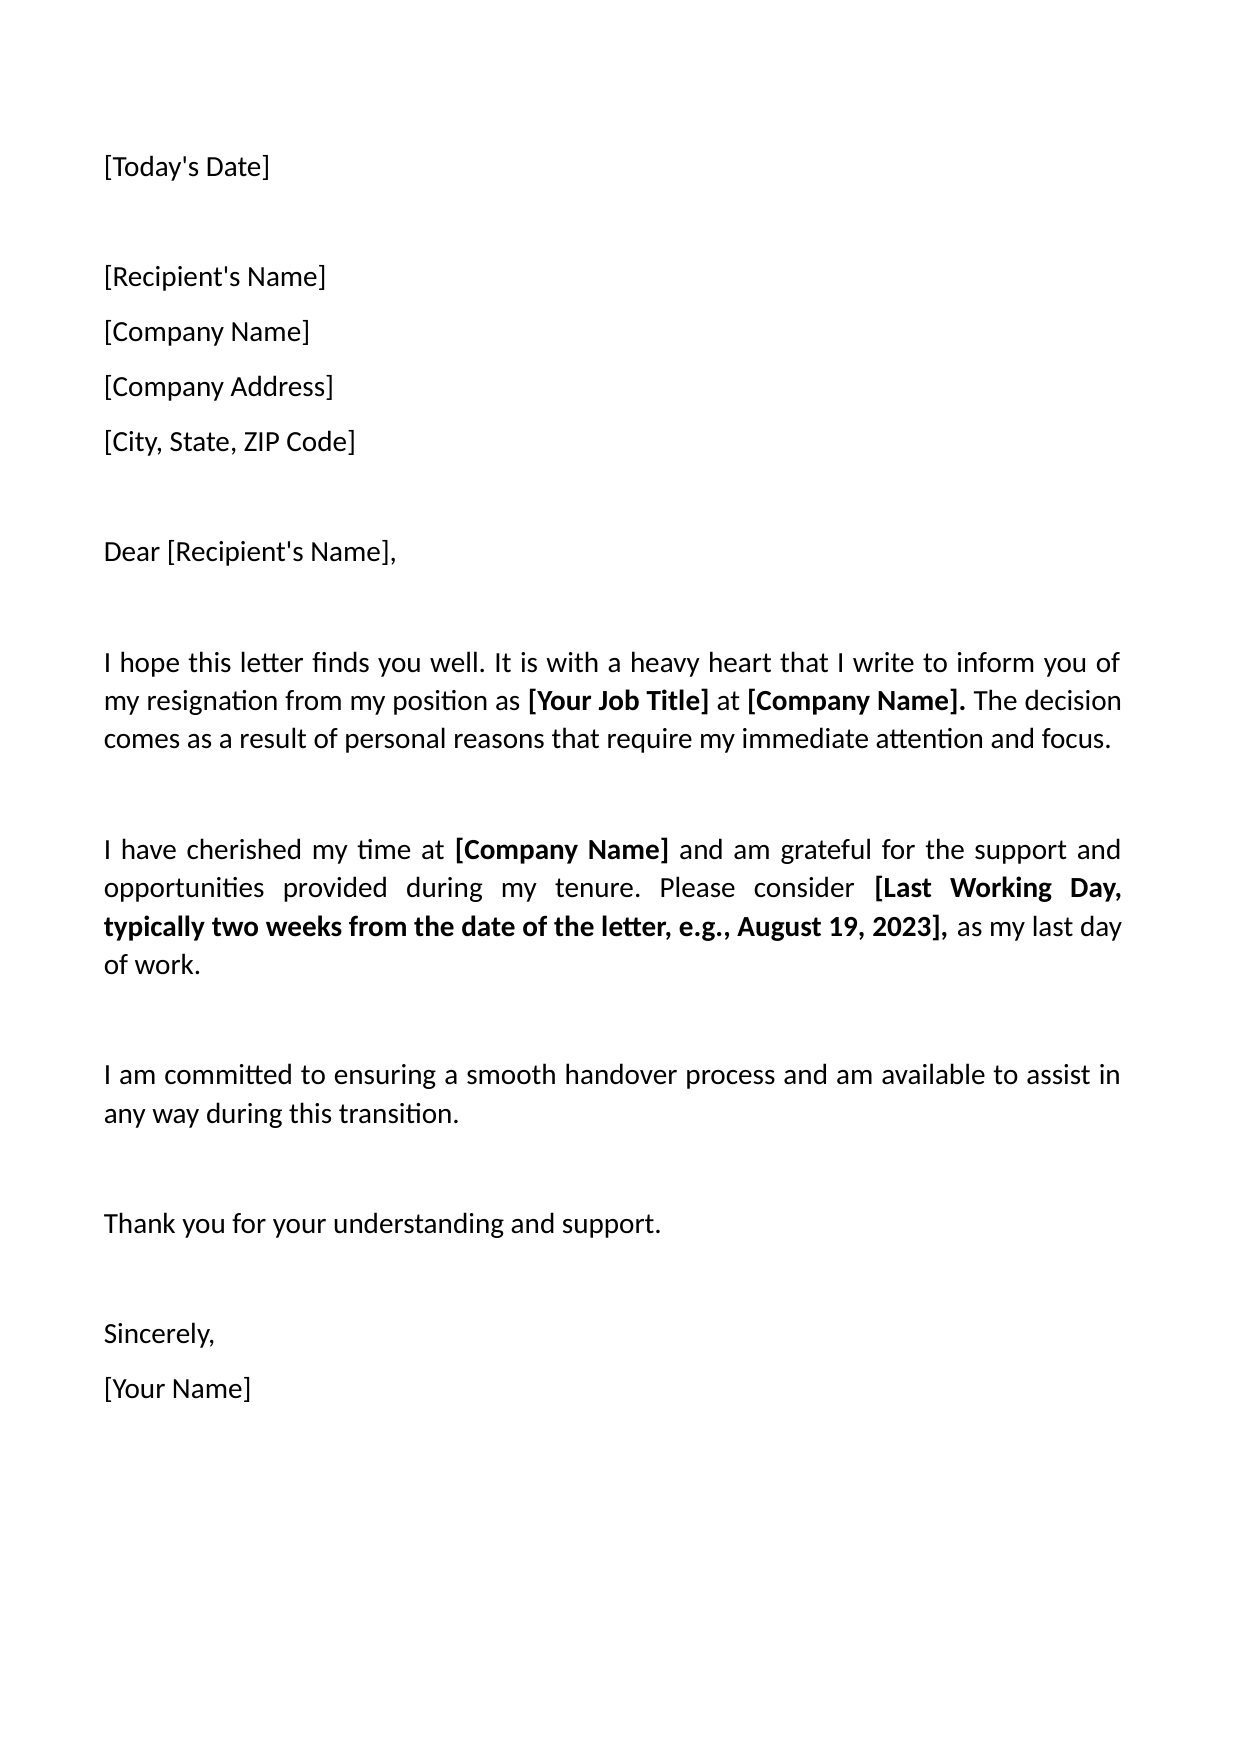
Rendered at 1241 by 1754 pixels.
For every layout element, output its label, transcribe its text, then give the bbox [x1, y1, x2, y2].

text [City, State, ZIP Code] [103, 423, 1122, 459]
text I have cherished my time at [Company Name] and am grateful for the support and opportunities provided during my tenure. Please consider [Last Working Day, typically two weeks from the date of the letter, e.g., August 19, 2023], as my last day of work. [103, 831, 1122, 982]
text [Recipient's Name] [103, 258, 1122, 293]
text [Today's Date] [103, 148, 1122, 183]
text I hope this letter finds you well. It is with a heavy heart that I write to inform you of my resignation from my position as [Your Job Title] at [Company Name]. The decision comes as a result of personal reasons that require my immediate attention and focus. [103, 644, 1122, 756]
text Thank you for your understanding and support. [103, 1205, 1122, 1241]
text [Company Address] [103, 368, 1122, 404]
text Sincerely, [103, 1315, 1122, 1351]
text [Your Name] [103, 1370, 1122, 1406]
text Dear [Recipient's Name], [103, 533, 1122, 569]
text I am committed to ensuring a smooth handover process and am available to assist in any way during this transition. [103, 1056, 1122, 1130]
text [Company Name] [103, 313, 1122, 349]
